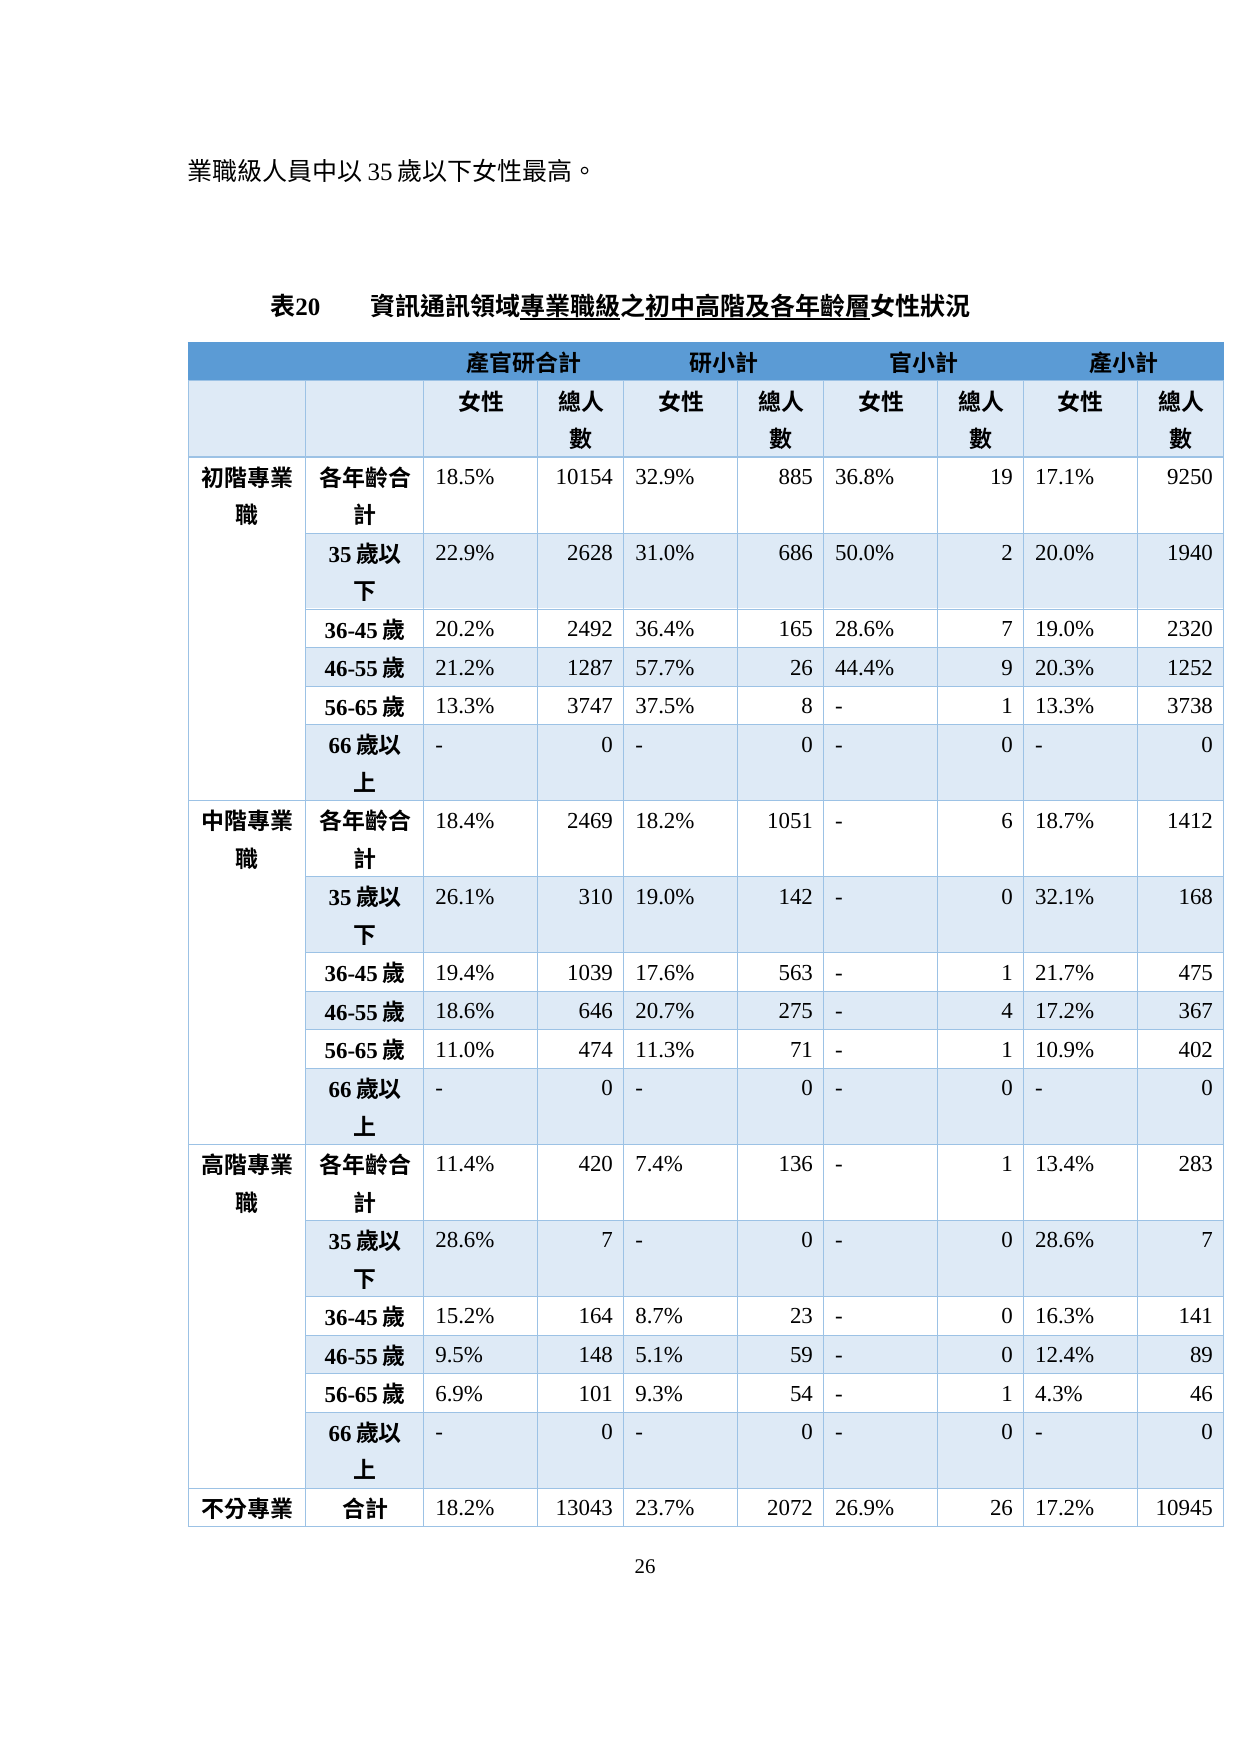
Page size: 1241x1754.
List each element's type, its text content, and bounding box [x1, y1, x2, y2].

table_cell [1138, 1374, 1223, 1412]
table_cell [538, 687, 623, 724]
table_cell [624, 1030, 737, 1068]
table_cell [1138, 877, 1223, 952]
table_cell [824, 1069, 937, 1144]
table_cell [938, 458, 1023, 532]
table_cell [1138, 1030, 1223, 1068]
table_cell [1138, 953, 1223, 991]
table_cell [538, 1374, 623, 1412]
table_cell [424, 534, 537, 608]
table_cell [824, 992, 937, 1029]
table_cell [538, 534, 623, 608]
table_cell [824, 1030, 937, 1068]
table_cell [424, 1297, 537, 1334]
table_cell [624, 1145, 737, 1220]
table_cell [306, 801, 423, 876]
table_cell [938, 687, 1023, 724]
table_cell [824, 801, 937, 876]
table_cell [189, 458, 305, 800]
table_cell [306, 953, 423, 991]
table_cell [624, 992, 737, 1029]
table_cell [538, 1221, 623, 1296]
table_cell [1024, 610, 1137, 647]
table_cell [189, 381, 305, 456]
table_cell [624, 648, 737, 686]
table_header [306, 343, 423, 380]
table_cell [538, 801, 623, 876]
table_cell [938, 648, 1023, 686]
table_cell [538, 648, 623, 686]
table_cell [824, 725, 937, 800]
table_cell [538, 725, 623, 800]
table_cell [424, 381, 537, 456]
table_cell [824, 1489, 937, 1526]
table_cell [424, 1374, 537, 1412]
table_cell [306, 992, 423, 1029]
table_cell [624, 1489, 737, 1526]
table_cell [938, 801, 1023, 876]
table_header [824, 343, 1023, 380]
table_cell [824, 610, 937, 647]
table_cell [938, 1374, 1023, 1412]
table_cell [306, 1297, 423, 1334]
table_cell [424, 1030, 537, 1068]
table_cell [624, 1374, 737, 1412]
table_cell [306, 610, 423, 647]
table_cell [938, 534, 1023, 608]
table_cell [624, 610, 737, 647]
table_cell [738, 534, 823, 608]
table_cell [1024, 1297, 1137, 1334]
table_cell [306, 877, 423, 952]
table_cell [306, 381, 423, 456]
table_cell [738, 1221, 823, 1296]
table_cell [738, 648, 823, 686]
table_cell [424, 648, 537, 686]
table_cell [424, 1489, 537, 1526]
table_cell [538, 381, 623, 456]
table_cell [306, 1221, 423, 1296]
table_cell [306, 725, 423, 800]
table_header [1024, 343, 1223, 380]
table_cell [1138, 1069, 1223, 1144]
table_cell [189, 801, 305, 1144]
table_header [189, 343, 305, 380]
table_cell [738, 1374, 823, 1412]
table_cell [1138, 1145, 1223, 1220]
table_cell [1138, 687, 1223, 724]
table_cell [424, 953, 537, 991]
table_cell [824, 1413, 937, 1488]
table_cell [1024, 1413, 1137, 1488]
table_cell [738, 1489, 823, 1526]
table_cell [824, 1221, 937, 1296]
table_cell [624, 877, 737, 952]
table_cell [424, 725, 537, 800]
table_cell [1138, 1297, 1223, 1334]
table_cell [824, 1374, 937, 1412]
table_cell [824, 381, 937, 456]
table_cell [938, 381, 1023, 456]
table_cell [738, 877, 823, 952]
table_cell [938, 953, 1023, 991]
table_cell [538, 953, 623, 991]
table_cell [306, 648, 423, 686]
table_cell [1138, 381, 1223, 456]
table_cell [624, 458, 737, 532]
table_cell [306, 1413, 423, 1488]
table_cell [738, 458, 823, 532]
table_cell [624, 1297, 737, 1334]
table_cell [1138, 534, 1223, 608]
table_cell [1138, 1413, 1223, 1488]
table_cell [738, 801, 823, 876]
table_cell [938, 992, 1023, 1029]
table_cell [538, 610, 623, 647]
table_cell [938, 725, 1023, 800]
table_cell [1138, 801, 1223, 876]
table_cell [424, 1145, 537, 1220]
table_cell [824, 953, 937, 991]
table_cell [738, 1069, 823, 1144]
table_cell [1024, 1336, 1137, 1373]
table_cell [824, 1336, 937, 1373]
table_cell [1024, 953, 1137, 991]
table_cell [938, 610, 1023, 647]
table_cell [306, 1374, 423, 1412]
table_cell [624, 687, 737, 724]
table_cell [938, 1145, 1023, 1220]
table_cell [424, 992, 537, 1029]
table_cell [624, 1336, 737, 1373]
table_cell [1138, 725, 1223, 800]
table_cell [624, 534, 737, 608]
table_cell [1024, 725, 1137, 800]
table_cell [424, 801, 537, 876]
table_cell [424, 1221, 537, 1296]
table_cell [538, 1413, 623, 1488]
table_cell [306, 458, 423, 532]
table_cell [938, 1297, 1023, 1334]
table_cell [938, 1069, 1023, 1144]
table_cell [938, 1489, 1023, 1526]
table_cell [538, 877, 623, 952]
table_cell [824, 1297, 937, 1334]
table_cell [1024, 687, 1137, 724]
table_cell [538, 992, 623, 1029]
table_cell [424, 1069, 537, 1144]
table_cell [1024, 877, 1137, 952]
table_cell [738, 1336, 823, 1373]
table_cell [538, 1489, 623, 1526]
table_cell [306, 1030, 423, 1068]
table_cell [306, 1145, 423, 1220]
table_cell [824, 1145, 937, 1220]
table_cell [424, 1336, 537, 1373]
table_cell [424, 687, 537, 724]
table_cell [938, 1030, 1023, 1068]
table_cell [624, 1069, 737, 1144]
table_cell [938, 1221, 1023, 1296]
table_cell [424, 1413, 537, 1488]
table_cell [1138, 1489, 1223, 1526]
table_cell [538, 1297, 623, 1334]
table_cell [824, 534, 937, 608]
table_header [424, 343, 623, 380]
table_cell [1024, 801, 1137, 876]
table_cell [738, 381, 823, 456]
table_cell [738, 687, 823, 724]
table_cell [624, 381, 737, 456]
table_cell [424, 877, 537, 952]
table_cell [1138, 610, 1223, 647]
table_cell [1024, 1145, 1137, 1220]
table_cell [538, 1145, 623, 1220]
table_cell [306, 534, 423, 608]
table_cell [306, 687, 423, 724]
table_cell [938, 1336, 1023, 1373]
text 資訊通訊領域專業職級之初中高階及各年齡層女性狀況 [187, 287, 1053, 323]
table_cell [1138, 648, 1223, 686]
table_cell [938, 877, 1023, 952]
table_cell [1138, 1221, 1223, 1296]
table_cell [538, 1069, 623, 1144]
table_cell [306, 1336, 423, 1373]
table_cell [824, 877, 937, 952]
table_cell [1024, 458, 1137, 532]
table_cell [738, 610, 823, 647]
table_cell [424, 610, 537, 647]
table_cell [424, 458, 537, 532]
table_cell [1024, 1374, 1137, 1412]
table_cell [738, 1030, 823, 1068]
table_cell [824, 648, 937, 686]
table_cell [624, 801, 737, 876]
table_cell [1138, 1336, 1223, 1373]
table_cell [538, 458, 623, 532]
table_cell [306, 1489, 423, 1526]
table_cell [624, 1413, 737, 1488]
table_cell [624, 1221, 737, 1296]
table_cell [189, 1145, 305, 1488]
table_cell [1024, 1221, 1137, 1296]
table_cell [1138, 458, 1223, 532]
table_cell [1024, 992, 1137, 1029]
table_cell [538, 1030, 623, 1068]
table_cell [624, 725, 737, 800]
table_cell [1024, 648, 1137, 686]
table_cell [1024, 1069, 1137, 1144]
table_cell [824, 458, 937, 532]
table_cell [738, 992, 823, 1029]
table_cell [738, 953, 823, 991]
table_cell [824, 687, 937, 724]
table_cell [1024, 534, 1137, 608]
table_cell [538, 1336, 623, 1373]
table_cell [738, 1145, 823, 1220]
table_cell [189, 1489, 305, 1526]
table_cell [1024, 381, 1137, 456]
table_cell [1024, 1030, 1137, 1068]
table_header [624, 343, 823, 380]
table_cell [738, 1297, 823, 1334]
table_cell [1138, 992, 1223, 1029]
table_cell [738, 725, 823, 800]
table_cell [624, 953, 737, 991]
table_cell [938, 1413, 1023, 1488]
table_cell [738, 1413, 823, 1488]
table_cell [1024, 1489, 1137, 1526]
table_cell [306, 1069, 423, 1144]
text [187, 152, 1053, 188]
